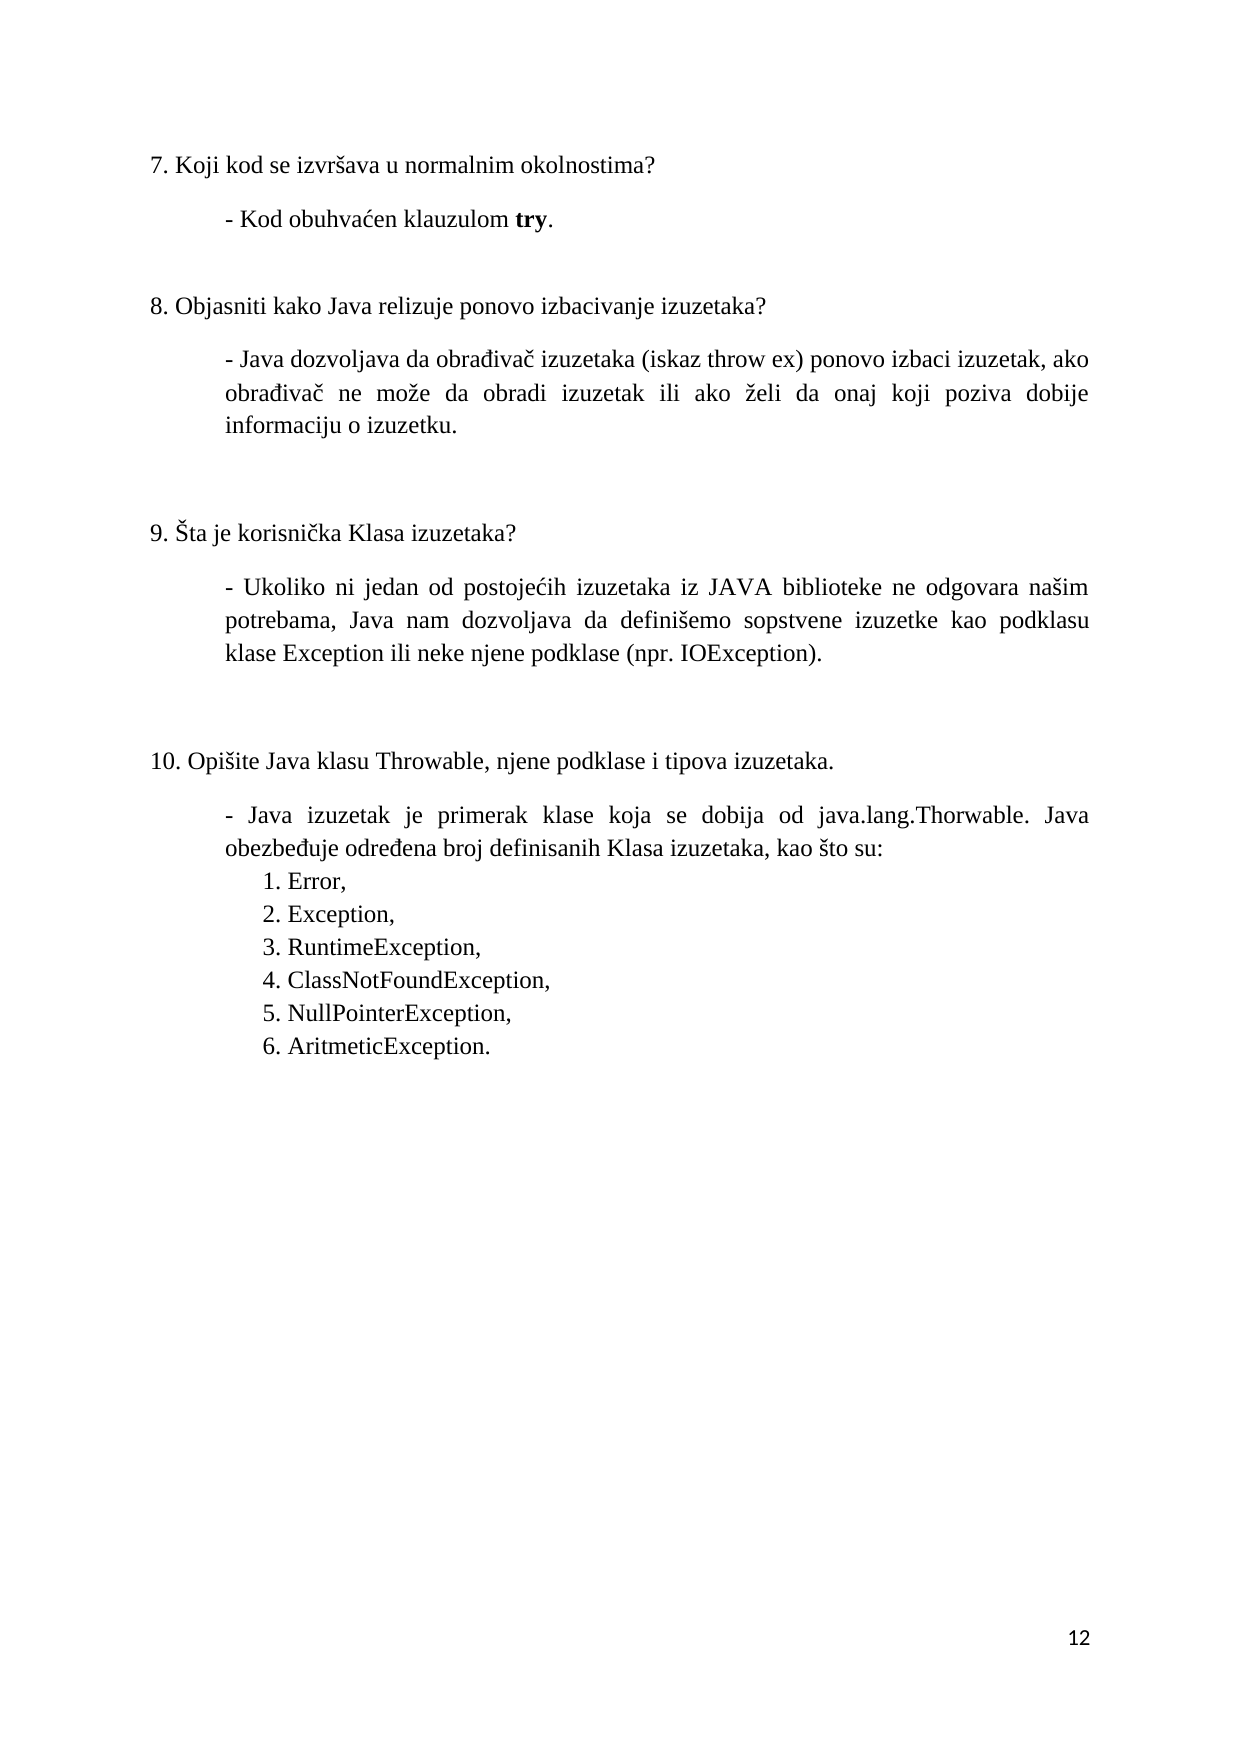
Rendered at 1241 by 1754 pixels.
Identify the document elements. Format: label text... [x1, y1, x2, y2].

text 1. Error, [262, 866, 1090, 894]
text 4. ClassNotFoundException, [262, 965, 1090, 994]
text - Java izuzetak je primerak klase koja se dobija od java.lang.Thorwable. Java obezbeđuje određena broj definisanih Klasa izuzetaka, kao što su: [225, 800, 1090, 862]
text 5. NullPointerException, [262, 998, 1090, 1027]
text - Kod obuhvaćen klauzulom try. [225, 204, 1090, 233]
text 2. Exception, [262, 899, 1090, 928]
text 6. AritmeticException. [262, 1031, 1090, 1060]
text 10. Opišite Java klasu Throwable, njene podklase i tipova izuzetaka. [150, 746, 1090, 775]
text - Java dozvoljava da obrađivač izuzetaka (iskaz throw ex) ponovo izbaci izuzetak, ako obrađivač ne može da obradi izuzetak ili ako želi da onaj koji poziva dobije informaciju o izuzetku. [225, 344, 1090, 439]
text - Ukoliko ni jedan od postojećih izuzetaka iz JAVA biblioteke ne odgovara našim potrebama, Java nam dozvoljava da definišemo sopstvene izuzetke kao podklasu klase Exception ili neke njene podklase (npr. IOException). [225, 572, 1090, 667]
text 7. Koji kod se izvršava u normalnim okolnostima? [150, 150, 1090, 179]
text 8. Objasniti kako Java relizuje ponovo izbacivanje izuzetaka? [150, 291, 1090, 319]
text 9. Šta je korisnička Klasa izuzetaka? [150, 518, 1090, 547]
text 3. RuntimeException, [262, 932, 1090, 961]
